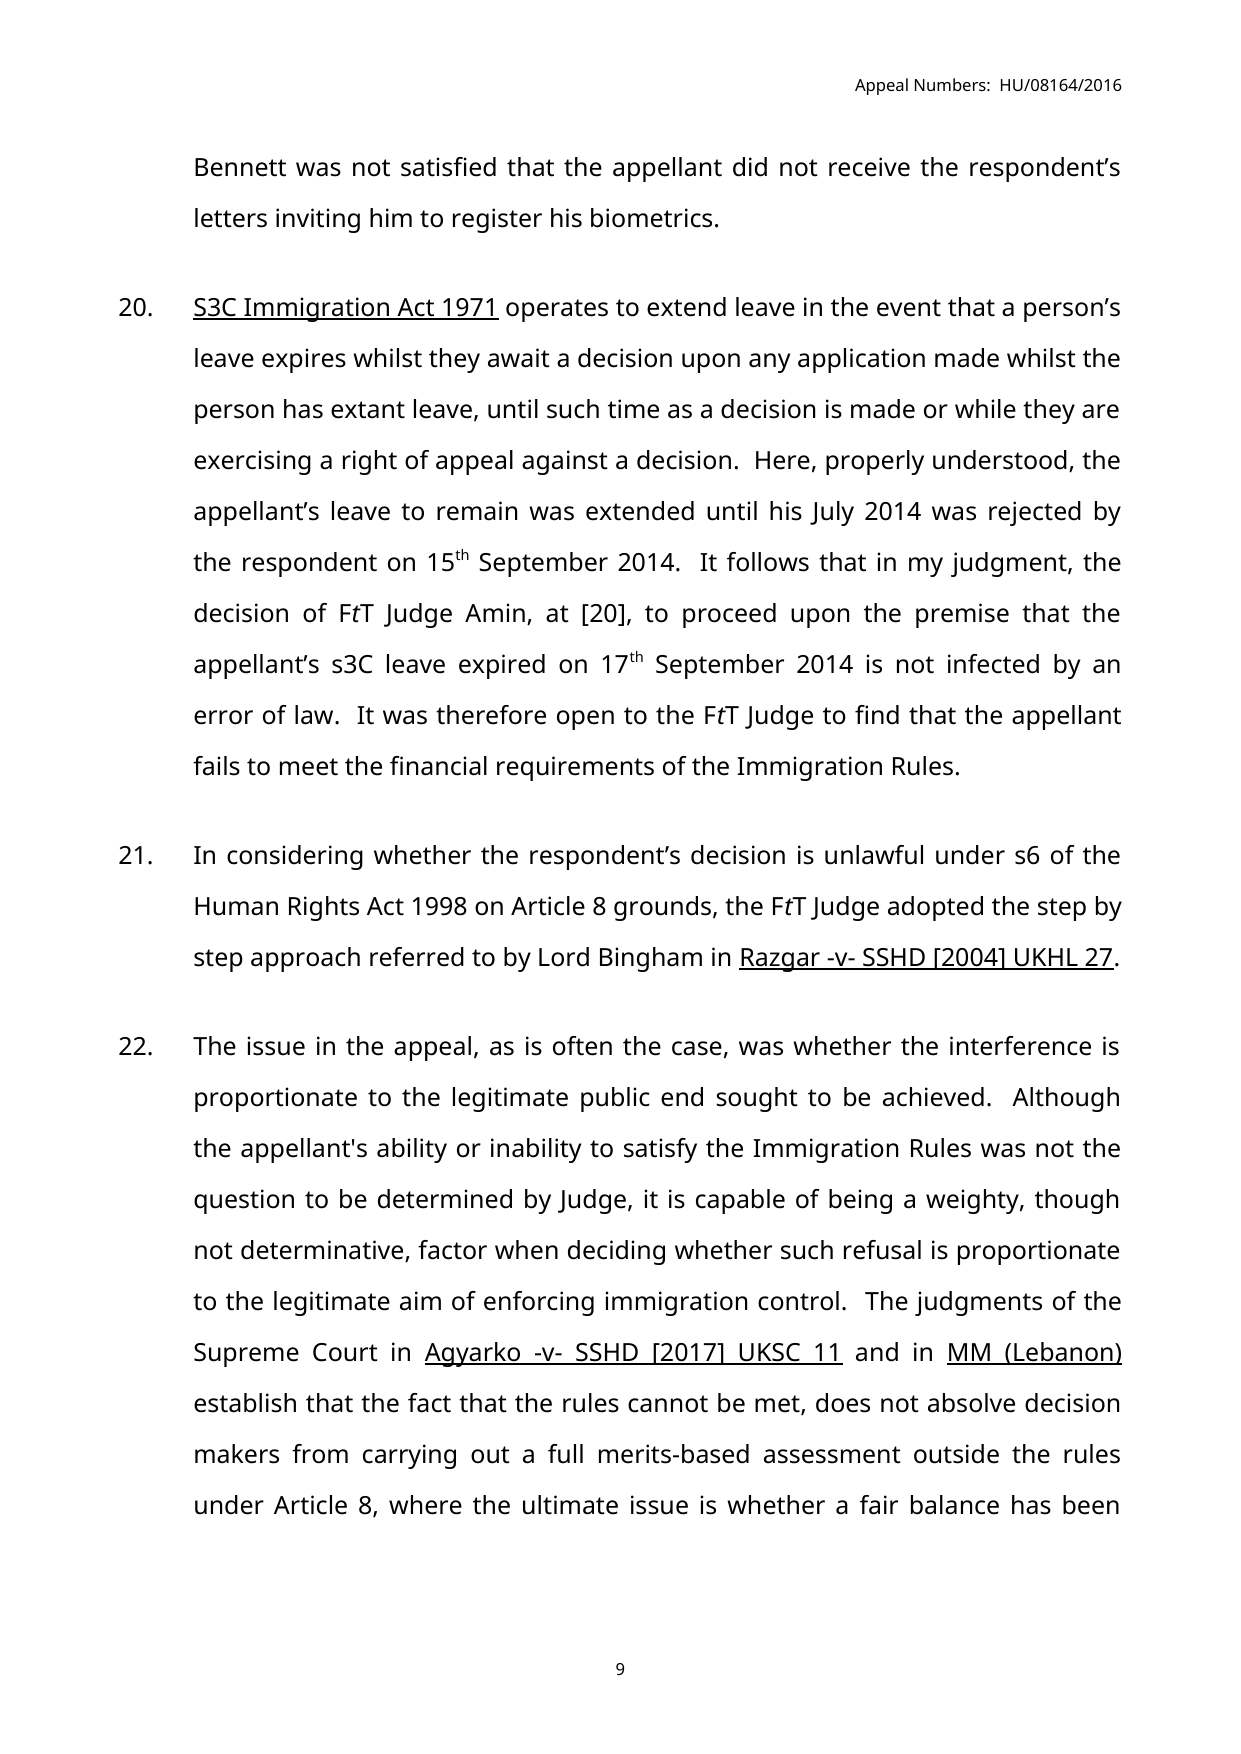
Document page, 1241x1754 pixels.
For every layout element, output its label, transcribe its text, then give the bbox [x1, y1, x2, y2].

list In considering whether the respondent’s decision is unlawful under s6 of the Human Rights Act 1998 on Article 8 grounds, the FtT Judge adopted the step by step approach referred to by Lord Bingham in Razgar -v- SSHD [2004] UKHL 27. [118, 837, 1122, 974]
list S3C Immigration Act 1971 operates to extend leave in the event that a person’s leave expires whilst they await a decision upon any application made whilst the person has extant leave, until such time as a decision is made or while they are exercising a right of appeal against a decision. Here, properly understood, the appellant’s leave to remain was extended until his July 2014 was rejected by the respondent on 15th September 2014. It follows that in my judgment, the decision of FtT Judge Amin, at [20], to proceed upon the premise that the appellant’s s3C leave expired on 17th September 2014 is not infected by an error of law. It was therefore open to the FtT Judge to find that the appellant fails to meet the financial requirements of the Immigration Rules. [118, 289, 1122, 783]
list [118, 1028, 1122, 1522]
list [118, 150, 1122, 235]
